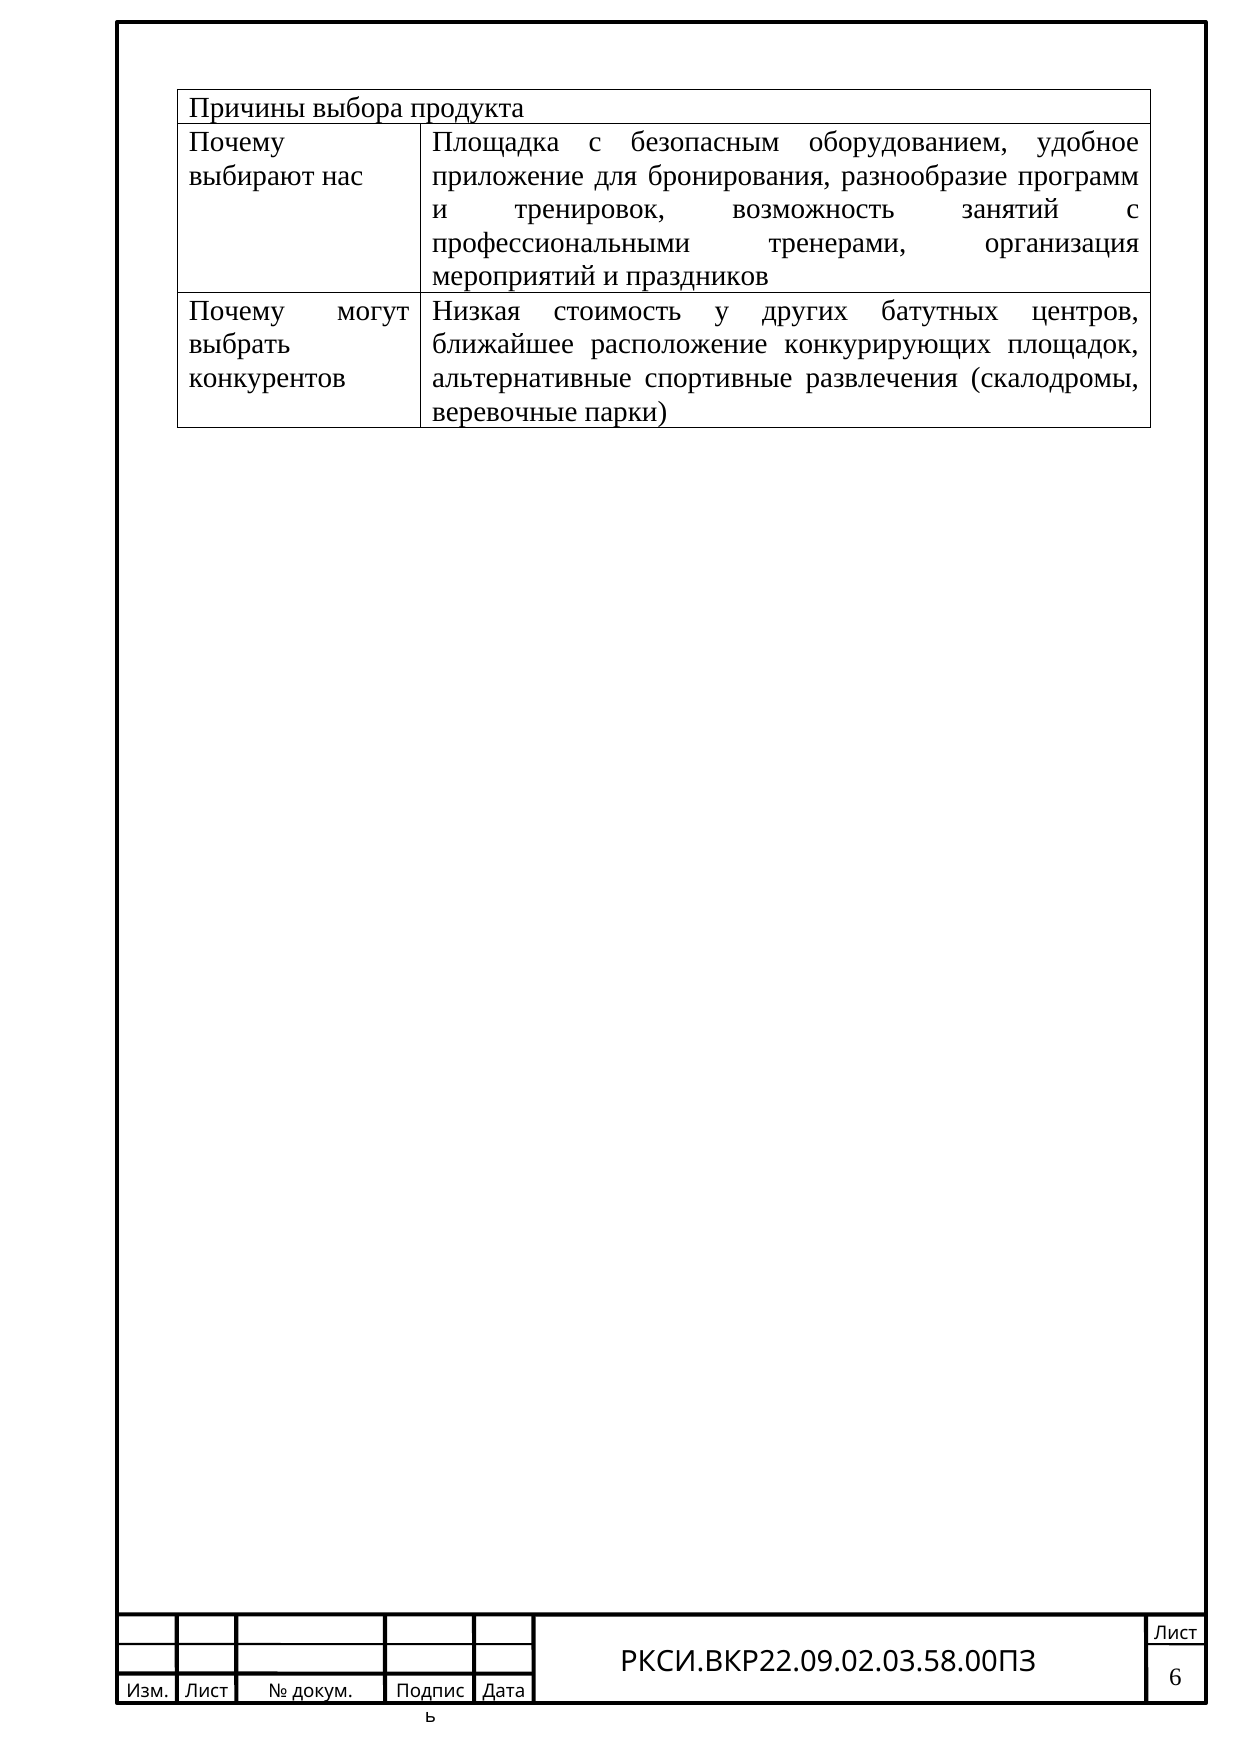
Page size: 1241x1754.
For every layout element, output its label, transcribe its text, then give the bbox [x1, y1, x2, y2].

table_cell Почему выбирают нас [178, 124, 420, 292]
table_cell Почему могут выбрать конкурентов [178, 293, 420, 427]
table_cell Площадка с безопасным оборудованием, удобное приложение для бронирования, разнообразие программ и тренировок, возможность занятий с профессиональными тренерами, организация мероприятий и праздников [421, 124, 1150, 292]
table_cell Низкая стоимость у других батутных центров, ближайшее расположение конкурирующих площадок, альтернативные спортивные развлечения (скалодромы, веревочные парки) [421, 293, 1150, 427]
table_cell Причины выбора продукта [178, 90, 1150, 123]
